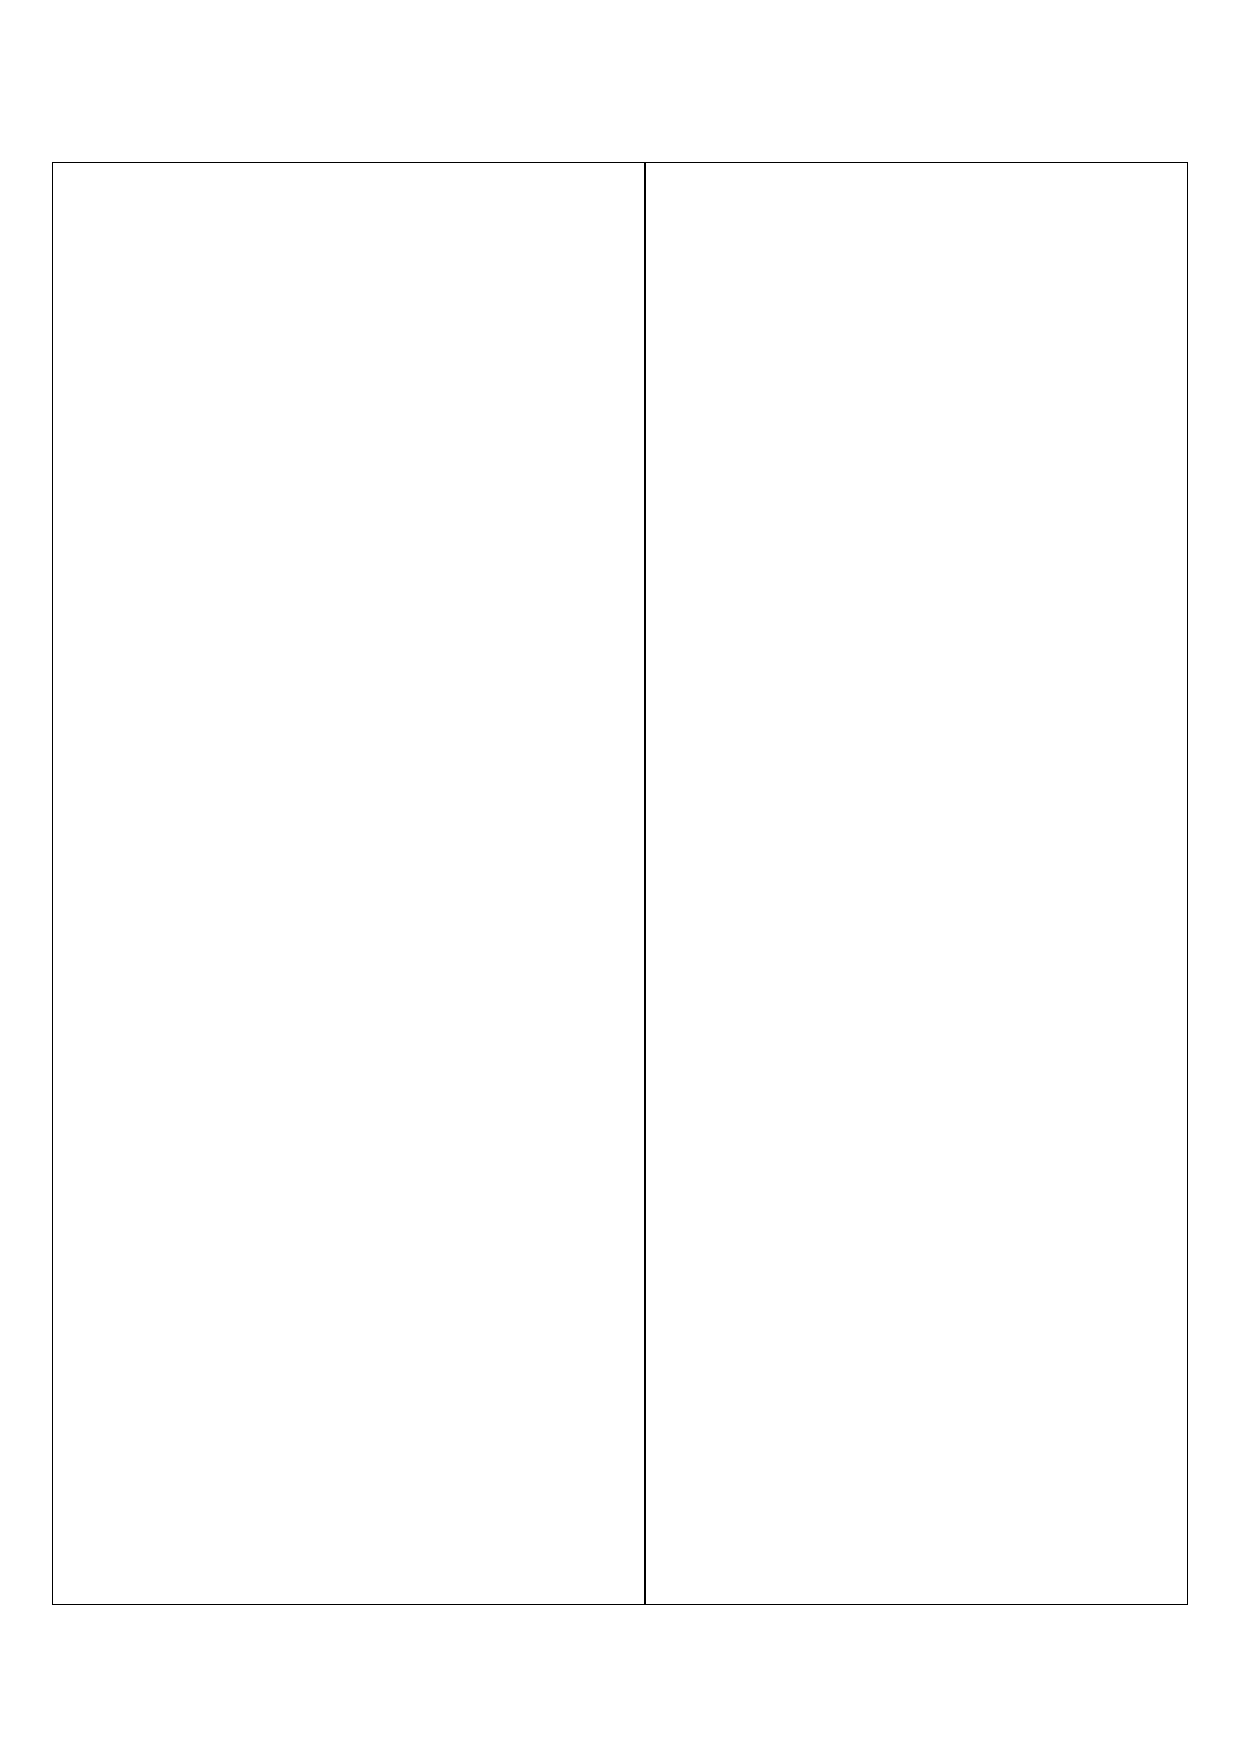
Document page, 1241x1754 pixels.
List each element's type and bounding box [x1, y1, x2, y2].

table_cell [646, 163, 1187, 1604]
table_cell [53, 163, 644, 1604]
